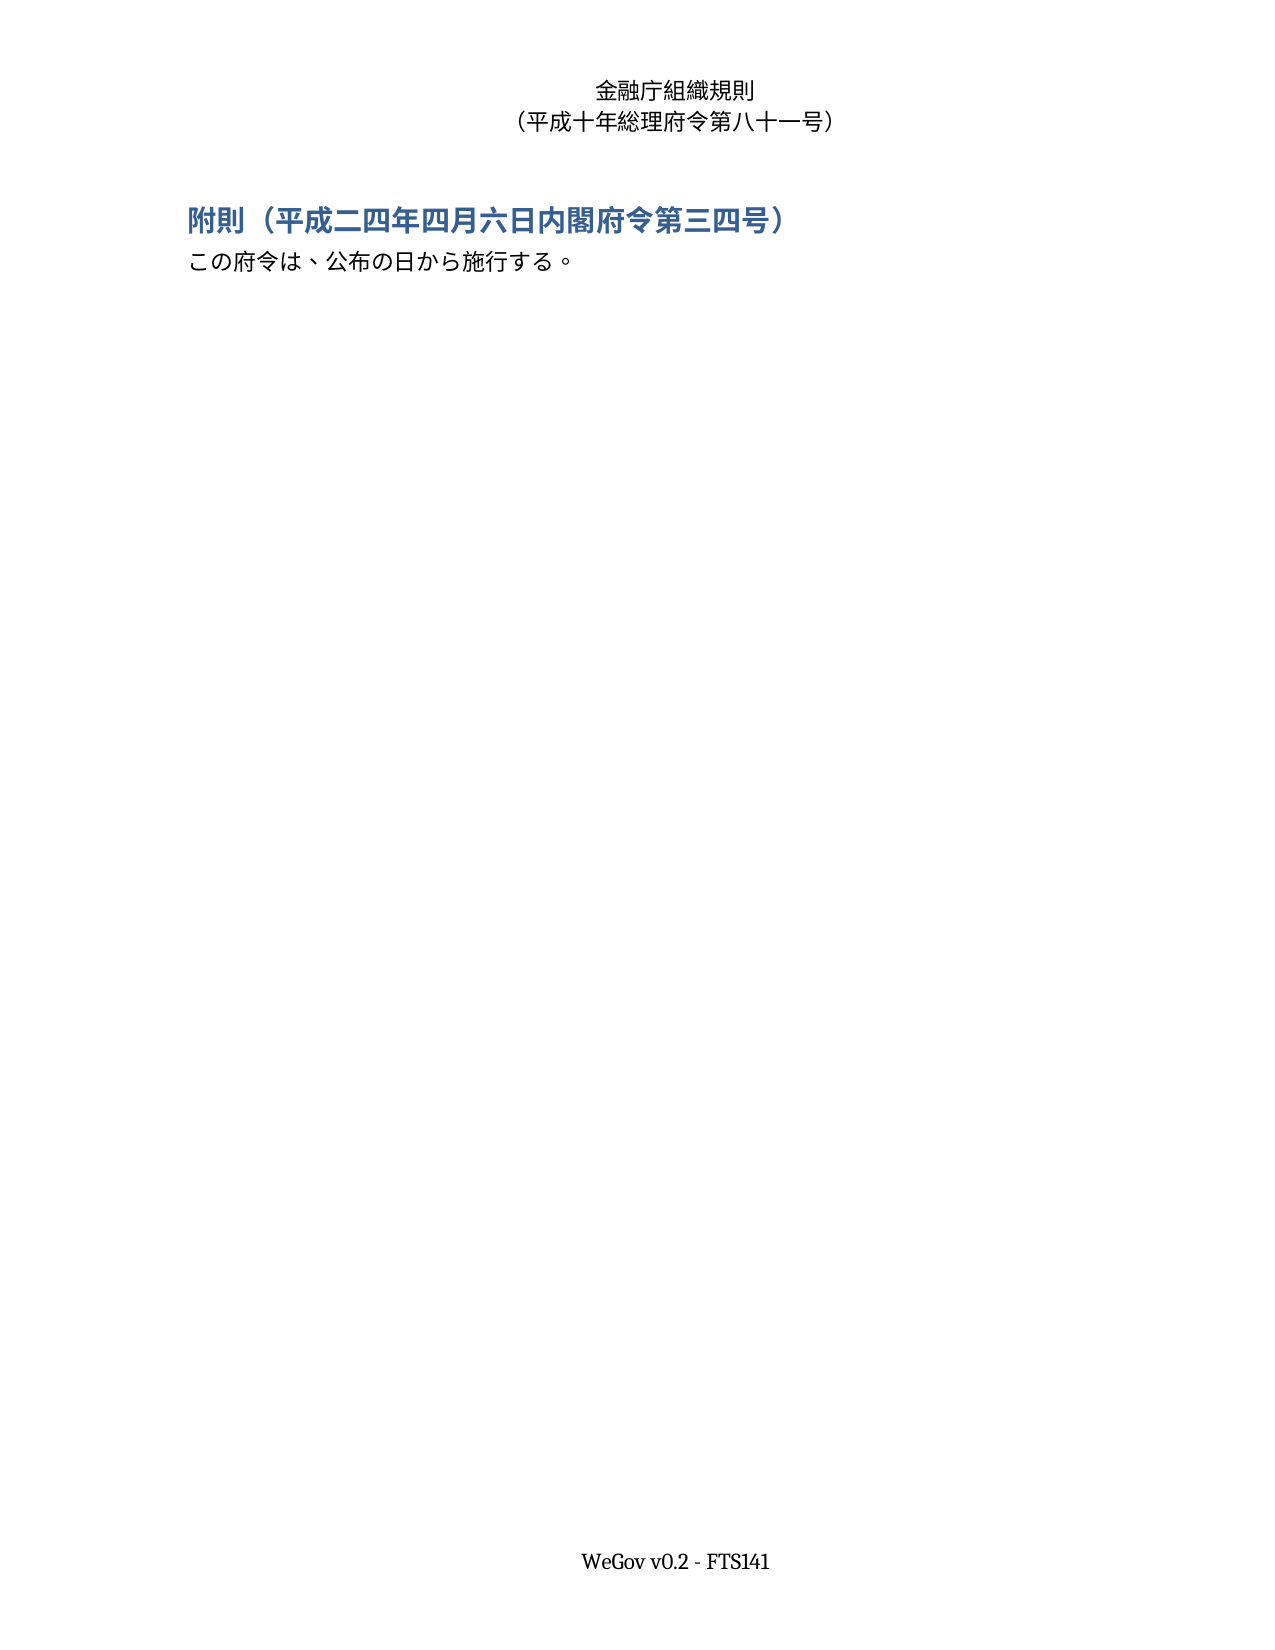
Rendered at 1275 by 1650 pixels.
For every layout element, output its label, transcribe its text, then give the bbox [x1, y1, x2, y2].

subtitle 附則（平成二四年四月六日内閣府令第三四号） [187, 200, 1087, 240]
text この府令は、公布の日から施行する。 [187, 246, 1087, 277]
